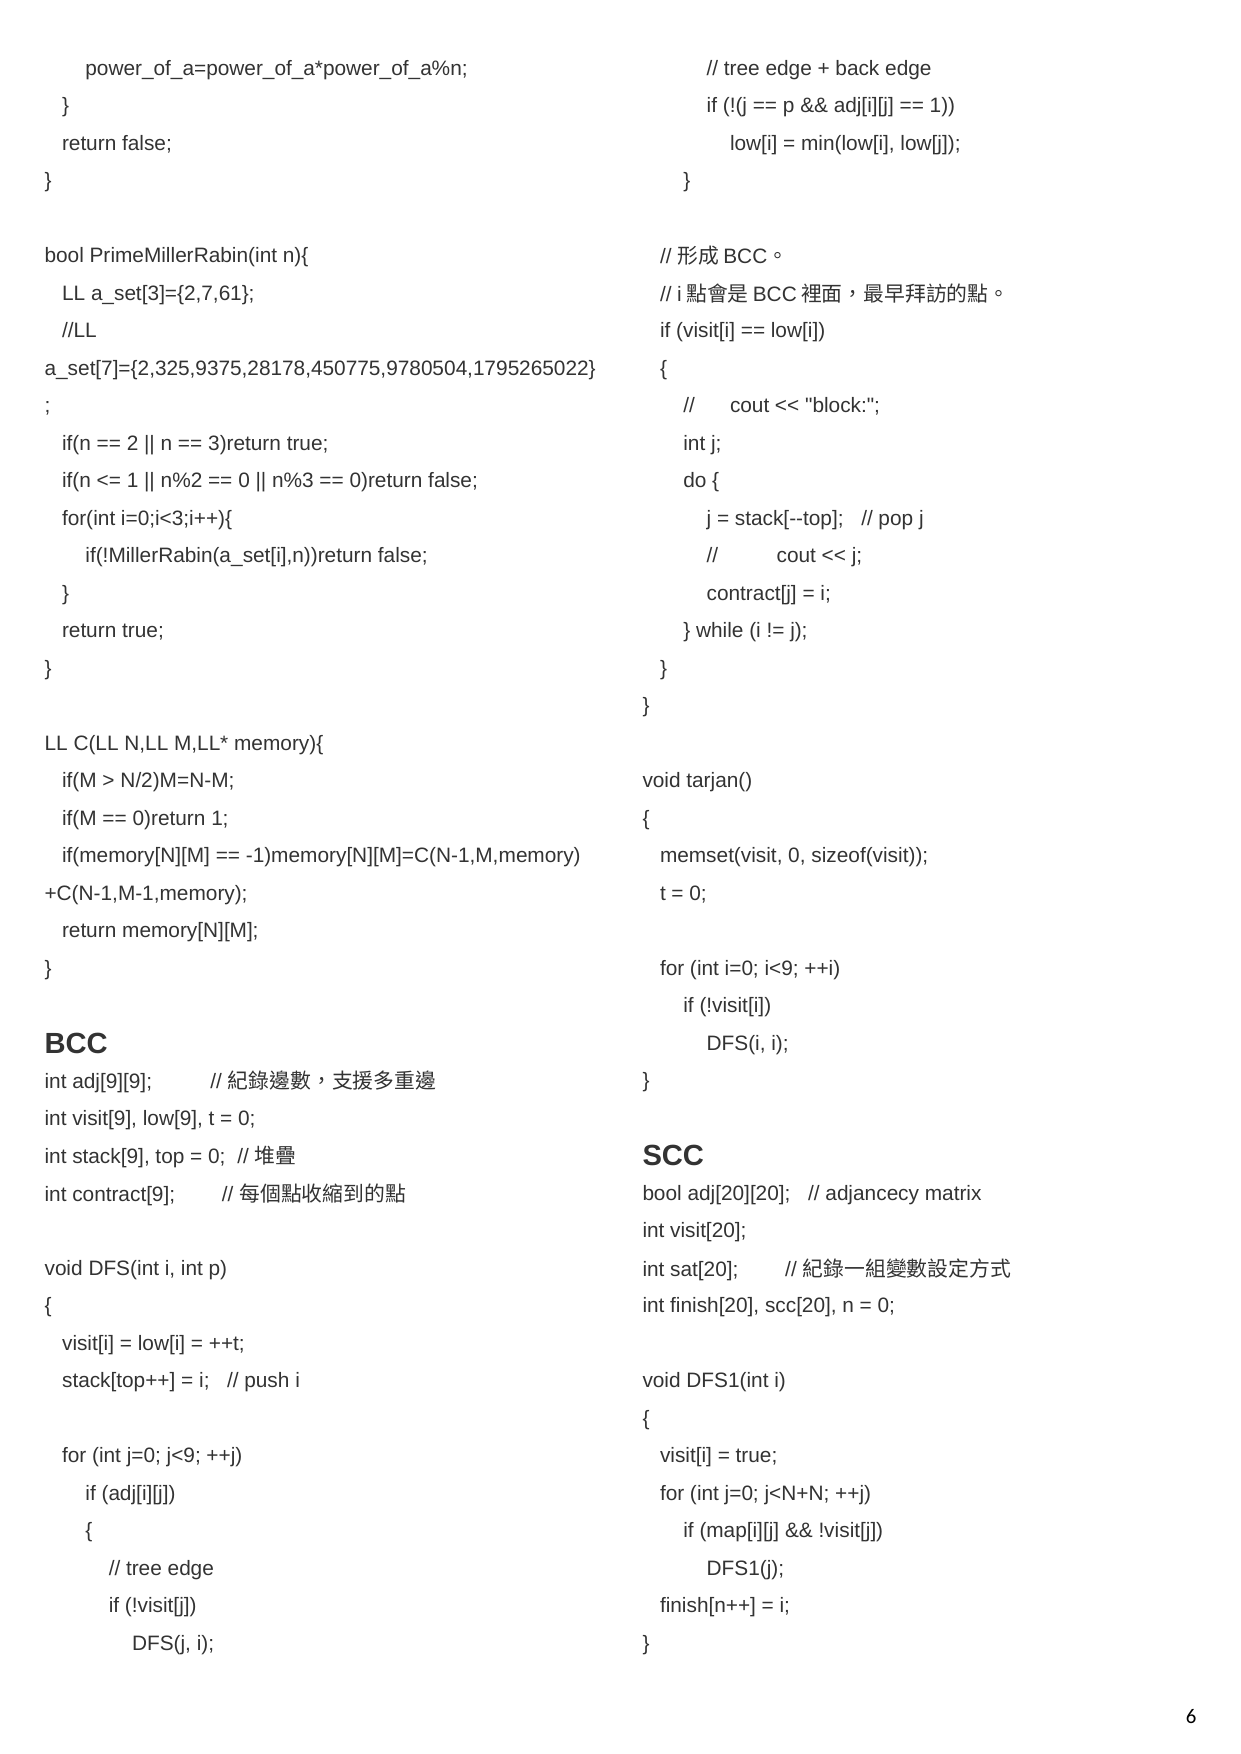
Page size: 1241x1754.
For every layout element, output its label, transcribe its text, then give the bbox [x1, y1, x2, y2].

text finish[n++] = i; [642, 1586, 1196, 1624]
text { [44, 1286, 598, 1324]
text DFS1(j); [642, 1549, 1196, 1586]
text DFS(j, i); [44, 1624, 598, 1661]
text SCC [642, 1136, 1196, 1174]
text int stack[9], top = 0; // 堆疊 [44, 1136, 598, 1174]
text stack[top++] = i; // push i [44, 1361, 598, 1399]
text } [44, 574, 598, 611]
text bool adj[20][20]; // adjancecy matrix [642, 1174, 1196, 1211]
text visit[i] = true; [642, 1436, 1196, 1474]
text DFS(i, i); [642, 1024, 1196, 1061]
text return memory[N][M]; [44, 911, 598, 949]
text int visit[9], low[9], t = 0; [44, 1099, 598, 1136]
text if (!visit[j]) [44, 1586, 598, 1624]
text } [642, 161, 1196, 199]
text if(memory[N][M] == -1)memory[N][M]=C(N-1,M,memory)+C(N-1,M-1,memory); [44, 836, 598, 911]
text LL C(LL N,LL M,LL* memory){ [44, 724, 598, 761]
text contract[j] = i; [642, 574, 1196, 611]
text } [44, 161, 598, 199]
text for (int i=0; i<9; ++i) [642, 949, 1196, 986]
text { [44, 1511, 598, 1549]
text // cout << j; [642, 536, 1196, 574]
text j = stack[--top]; // pop j [642, 499, 1196, 536]
text void DFS(int i, int p) [44, 1249, 598, 1286]
text if (visit[i] == low[i]) [642, 311, 1196, 349]
text int sat[20]; // 紀錄一組變數設定方式 [642, 1249, 1196, 1286]
text return true; [44, 611, 598, 649]
text // tree edge + back edge [642, 49, 1196, 86]
text if(M == 0)return 1; [44, 799, 598, 836]
text // tree edge [44, 1549, 598, 1586]
text } [642, 649, 1196, 686]
text return false; [44, 124, 598, 161]
text LL a_set[3]={2,7,61}; [44, 274, 598, 311]
text if (!visit[i]) [642, 986, 1196, 1024]
text void DFS1(int i) [642, 1361, 1196, 1399]
text // cout << "block:"; [642, 386, 1196, 424]
text int contract[9]; // 每個點收縮到的點 [44, 1174, 598, 1211]
text // i點會是BCC裡面，最早拜訪的點。 [642, 274, 1196, 311]
text } while (i != j); [642, 611, 1196, 649]
text for (int j=0; j<9; ++j) [44, 1436, 598, 1474]
text } [642, 686, 1196, 724]
text int finish[20], scc[20], n = 0; [642, 1286, 1196, 1324]
text if(!MillerRabin(a_set[i],n))return false; [44, 536, 598, 574]
text void tarjan() [642, 761, 1196, 799]
text if(n == 2 || n == 3)return true; [44, 424, 598, 461]
text } [642, 1624, 1196, 1661]
text if (!(j == p && adj[i][j] == 1)) [642, 86, 1196, 124]
text power_of_a=power_of_a*power_of_a%n; [44, 49, 598, 86]
text { [642, 799, 1196, 836]
text int j; [642, 424, 1196, 461]
text memset(visit, 0, sizeof(visit)); [642, 836, 1196, 874]
text low[i] = min(low[i], low[j]); [642, 124, 1196, 161]
text { [642, 1399, 1196, 1436]
text BCC [44, 1024, 598, 1061]
text if(n <= 1 || n%2 == 0 || n%3 == 0)return false; [44, 461, 598, 499]
text int visit[20]; [642, 1211, 1196, 1249]
text bool PrimeMillerRabin(int n){ [44, 236, 598, 274]
text for(int i=0;i<3;i++){ [44, 499, 598, 536]
text } [44, 86, 598, 124]
text } [44, 649, 598, 686]
text do { [642, 461, 1196, 499]
text for (int j=0; j<N+N; ++j) [642, 1474, 1196, 1511]
text //LL a_set[7]={2,325,9375,28178,450775,9780504,1795265022}; [44, 311, 598, 424]
text int adj[9][9]; // 紀錄邊數，支援多重邊 [44, 1061, 598, 1099]
text visit[i] = low[i] = ++t; [44, 1324, 598, 1361]
text t = 0; [642, 874, 1196, 911]
text if (map[i][j] && !visit[j]) [642, 1511, 1196, 1549]
text if(M > N/2)M=N-M; [44, 761, 598, 799]
text { [642, 349, 1196, 386]
text // 形成BCC。 [642, 236, 1196, 274]
text } [642, 1061, 1196, 1099]
text } [44, 949, 598, 986]
text if (adj[i][j]) [44, 1474, 598, 1511]
